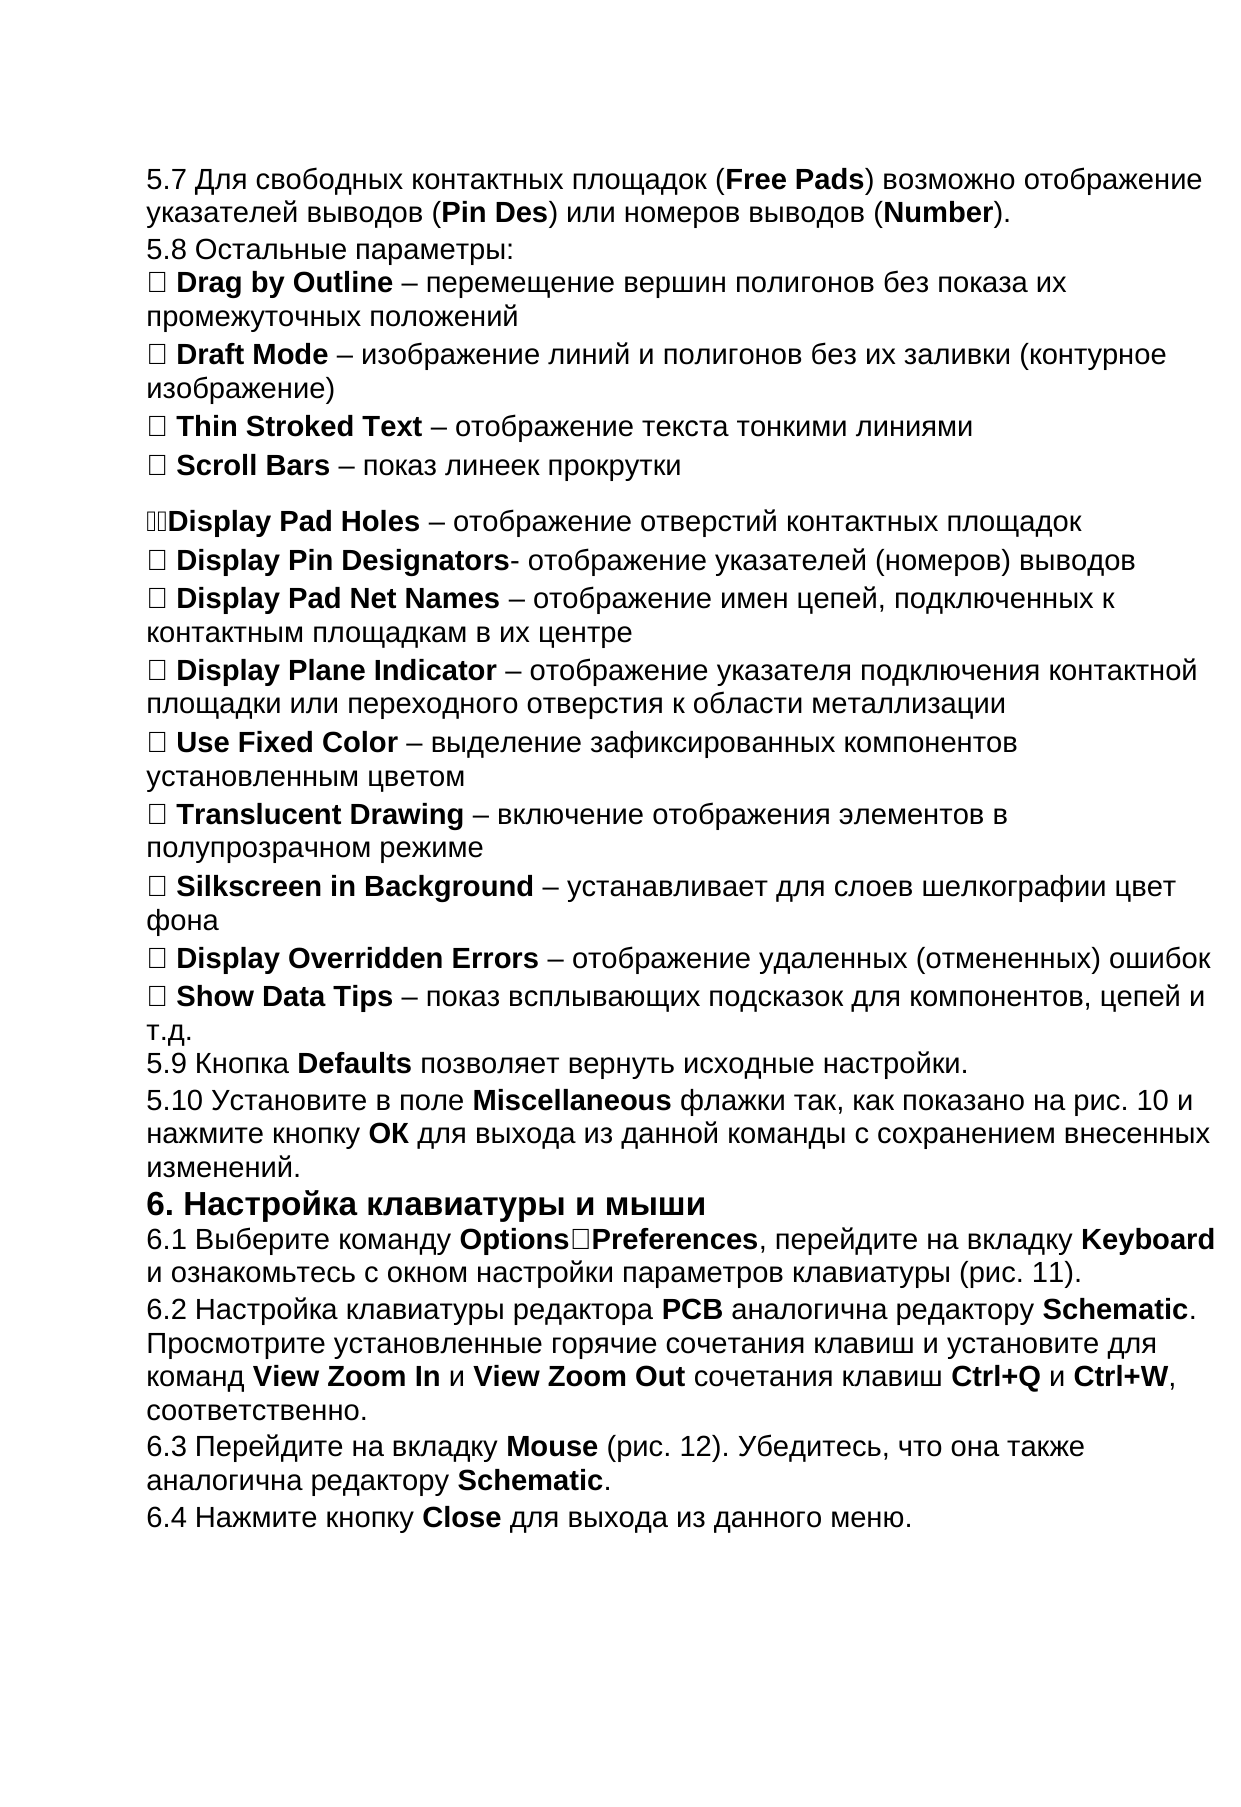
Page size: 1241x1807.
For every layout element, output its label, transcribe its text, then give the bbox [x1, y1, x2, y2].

text  Use Fixed Color – выделение зафиксированных компонентов установленным цветом [146, 725, 1222, 792]
text  Scroll Bars – показ линеек прокрутки [146, 448, 1222, 481]
text  Display Overridden Errors – отображение удаленных (отмененных) ошибок [146, 941, 1222, 974]
text  Display Pin Designators- отображение указателей (номеров) выводов [146, 543, 1222, 576]
text  Thin Stroked Text – отображение текста тонкими линиями [146, 409, 1222, 443]
text 6.4 Нажмите кнопку Close для выхода из данного меню. [146, 1500, 1222, 1533]
text 5.10 Установите в поле Miscellaneous флажки так, как показано на рис. 10 и нажмите кнопку ОК для выхода из данной команды с сохранением внесенных изменений. [146, 1083, 1222, 1183]
text 5.8 Остальные параметры: [146, 232, 1222, 265]
text 6.1 Выберите команду OptionsPreferences, перейдите на вкладку Keyboard и ознакомьтесь с окном настройки параметров клавиатуры (рис. 11). [146, 1222, 1222, 1289]
text  Display Plane Indicator – отображение указателя подключения контактной площадки или переходного отверстия к области металлизации [146, 653, 1222, 720]
text  Silkscreen in Background – устанавливает для слоев шелкографии цвет фона [146, 869, 1222, 936]
text  Translucent Drawing – включение отображения элементов в полупрозрачном режиме [146, 797, 1222, 864]
text 5.9 Кнопка Defaults позволяет вернуть исходные настройки. [146, 1046, 1222, 1080]
text  Show Data Tips – показ всплывающих подсказок для компонентов, цепей и т.д. [146, 979, 1222, 1046]
text  Drag by Outline – перемещение вершин полигонов без показа их промежуточных положений [146, 265, 1222, 332]
text  Draft Mode – изображение линий и полигонов без их заливки (контурное изображение) [146, 337, 1222, 404]
text 6. Настройка клавиатуры и мыши [146, 1183, 1222, 1222]
text Display Pad Holes – отображение отверстий контактных площадок [146, 504, 1222, 538]
text  Display Pad Net Names – отображение имен цепей, подключенных к контактным площадкам в их центре [146, 581, 1222, 648]
text 6.3 Перейдите на вкладку Mouse (рис. 12). Убедитесь, что она также аналогична редактору Schematic. [146, 1429, 1222, 1497]
text 5.7 Для свободных контактных площадок (Free Pads) возможно отображение указателей выводов (Pin Des) или номеров выводов (Number). [146, 162, 1222, 229]
text 6.2 Настройка клавиатуры редактора PCB аналогична редактору Schematic. Просмотрите установленные горячие сочетания клавиш и установите для команд View Zoom In и View Zoom Out сочетания клавиш Ctrl+Q и Ctrl+W, соответственно. [146, 1292, 1222, 1426]
